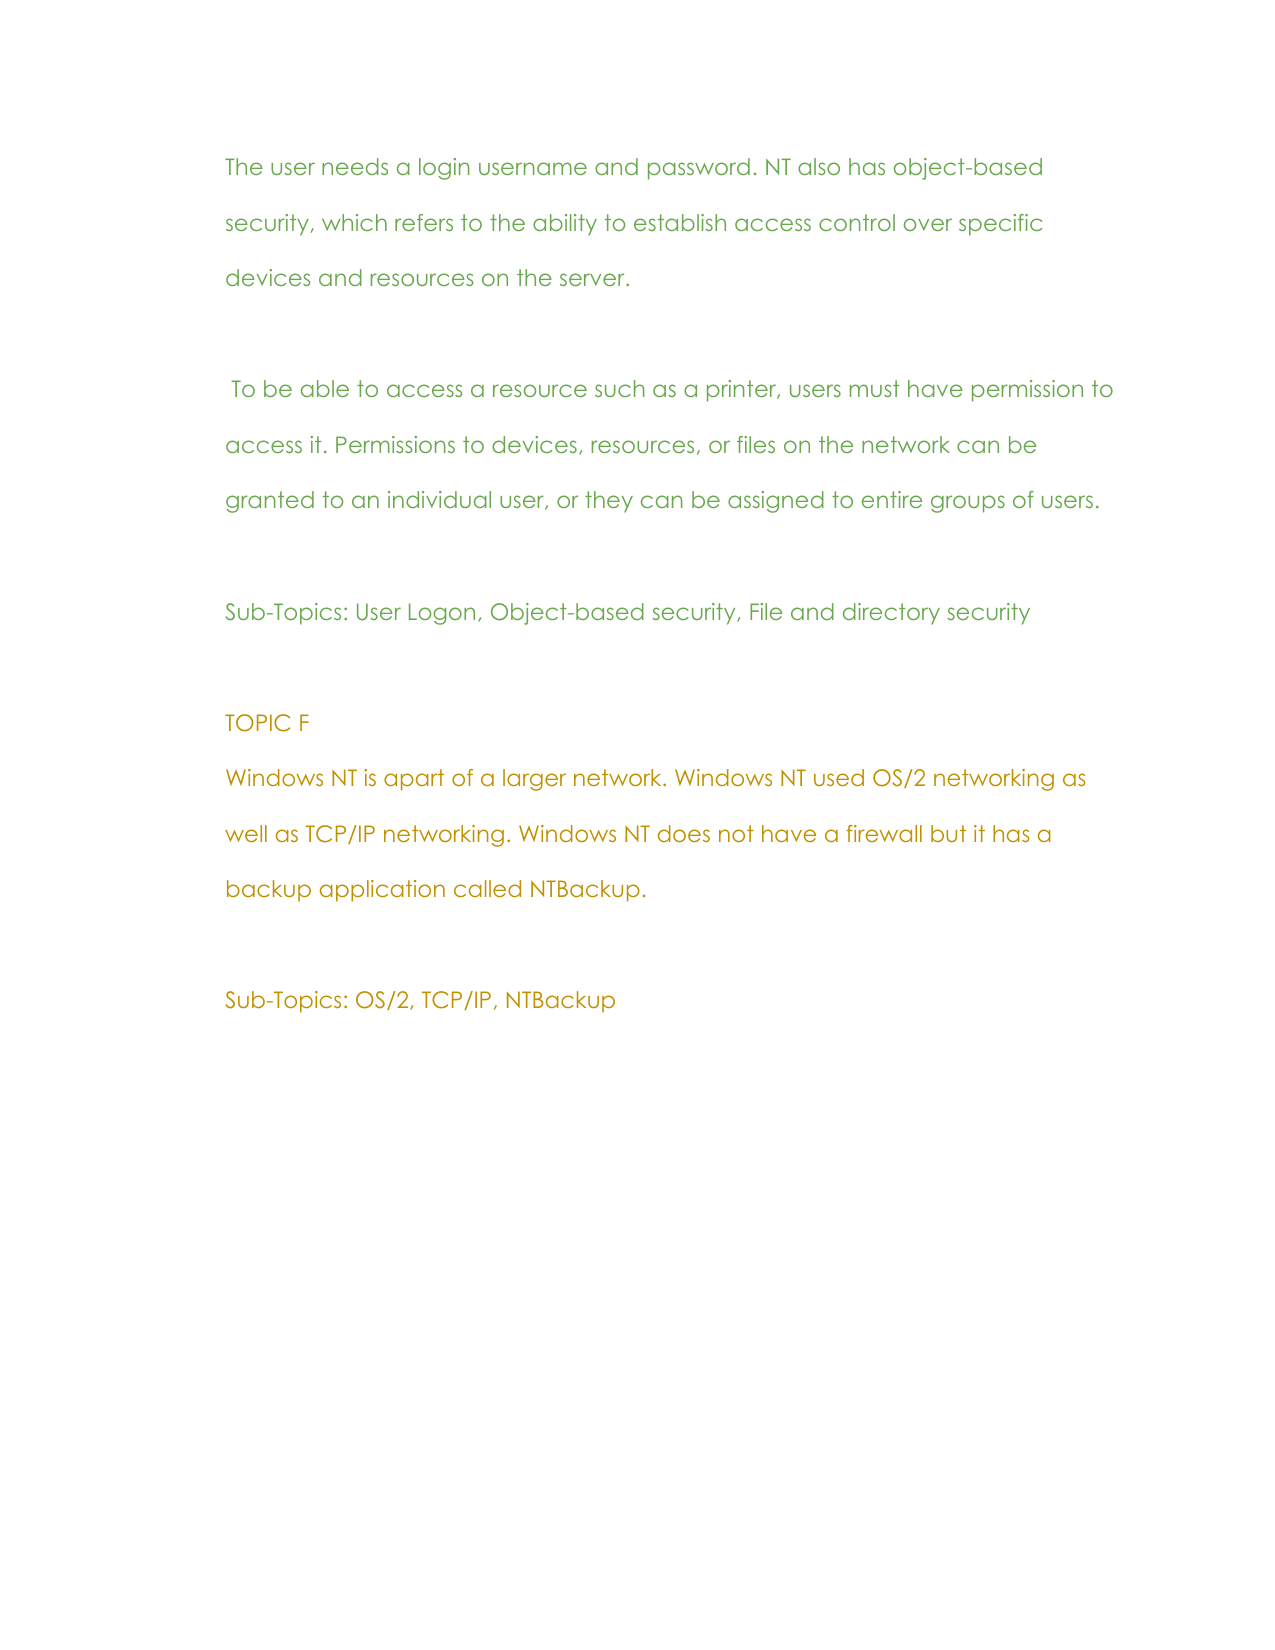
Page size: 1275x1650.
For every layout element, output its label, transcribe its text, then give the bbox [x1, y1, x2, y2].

text Sub-Topics: User Logon, Object-based security, File and directory security [150, 594, 1125, 627]
text To be able to access a resource such as a printer, users must have permission to access it. Permissions to devices, resources, or files on the network can be granted to an individual user, or they can be assigned to entire groups of users. [225, 372, 1125, 516]
text Sub-Topics: OS/2, TCP/IP, NTBackup [225, 983, 1125, 1016]
text Windows NT is apart of a larger network. Windows NT used OS/2 networking as well as TCP/IP networking. Windows NT does not have a firewall but it has a backup application called NTBackup. [225, 761, 1125, 904]
text The user needs a login username and password. NT also has object-based security, which refers to the ability to establish access control over specific devices and resources on the server. [225, 150, 1125, 294]
text TOPIC F [150, 705, 1125, 738]
